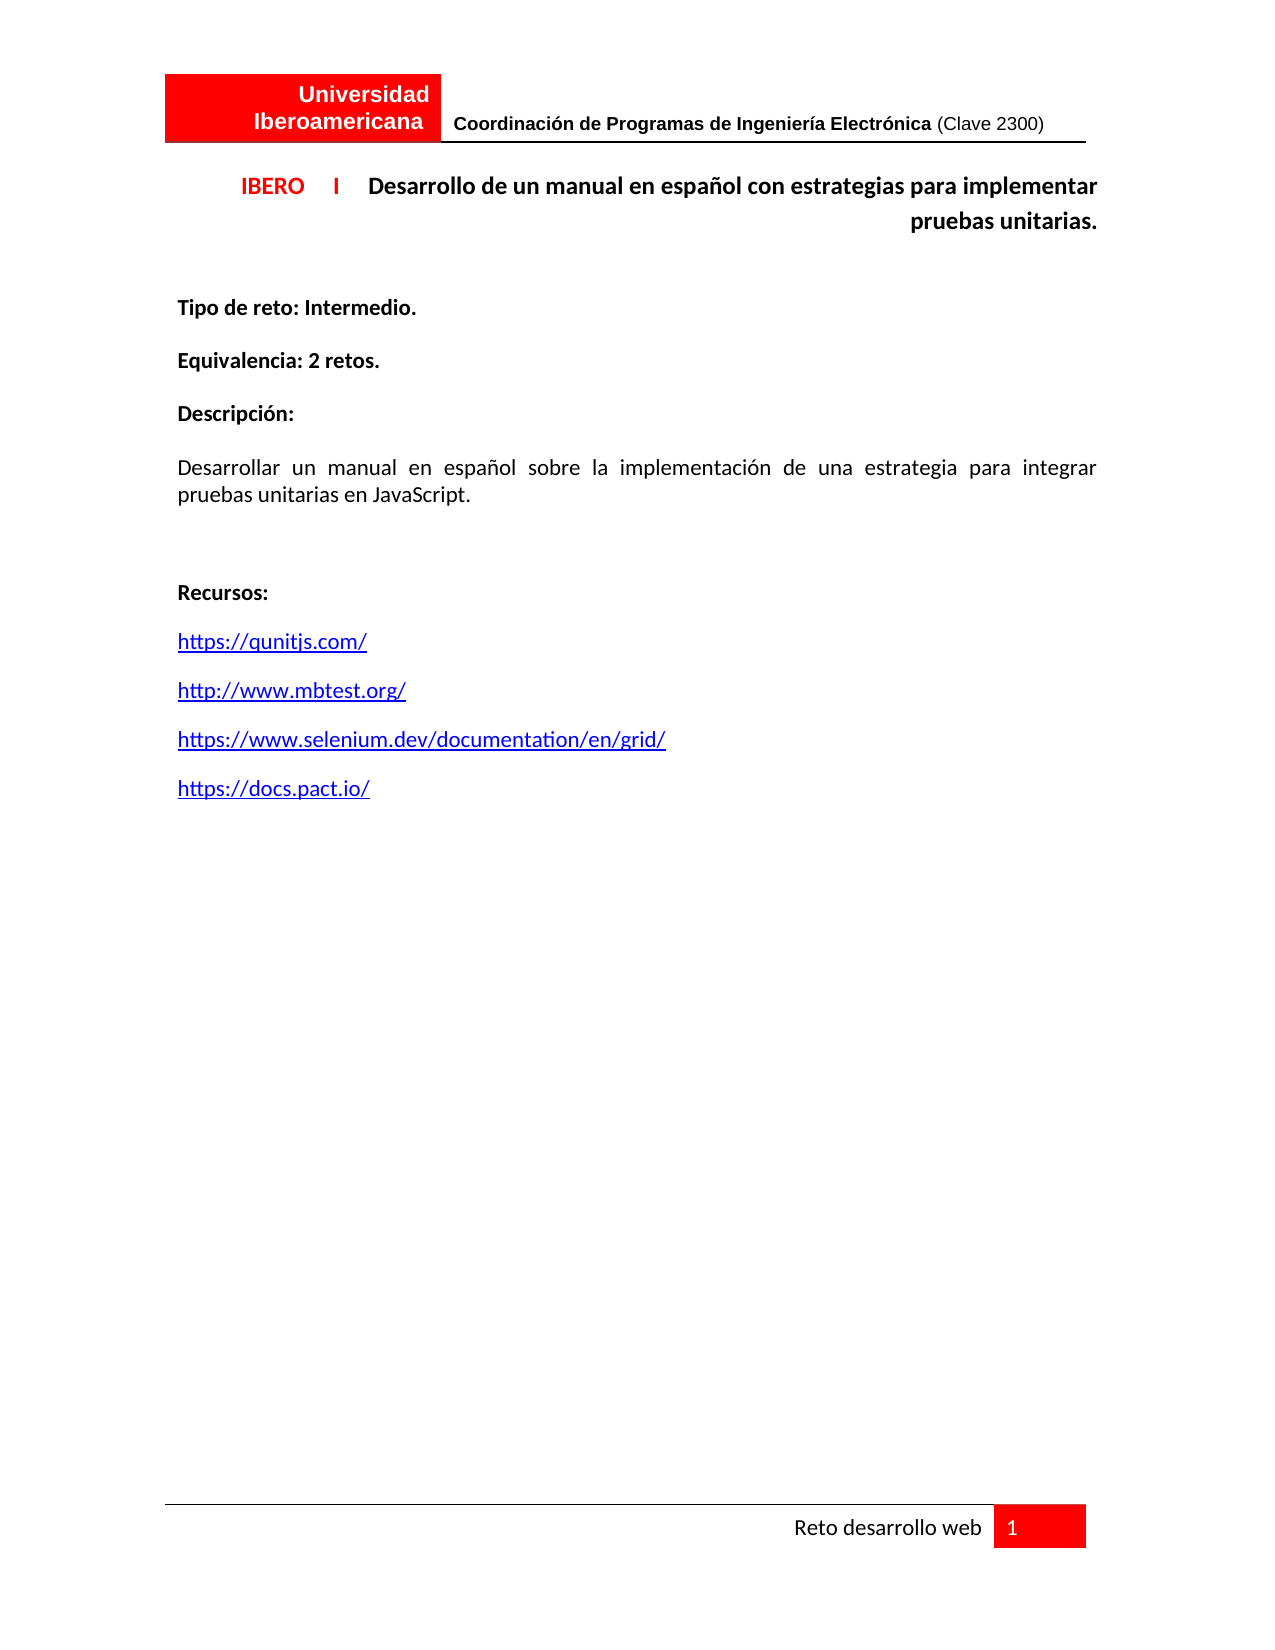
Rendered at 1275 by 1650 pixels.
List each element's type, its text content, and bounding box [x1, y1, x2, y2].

text https://qunitjs.com/ [177, 627, 1098, 655]
text http://www.mbtest.org/ [177, 676, 1098, 704]
text Tipo de reto: Intermedio. [177, 293, 1098, 322]
text https://www.selenium.dev/documentation/en/grid/ [177, 725, 1098, 753]
text Recursos: [177, 578, 1098, 606]
text Desarrollar un manual en español sobre la implementación de una estrategia para integrar pruebas unitarias en JavaScript. [177, 453, 1098, 509]
text IBERO I Desarrollo de un manual en español con estrategias para implementar pruebas unitarias. [177, 171, 1098, 236]
text Descripción: [177, 399, 1098, 428]
text https://docs.pact.io/ [177, 774, 1098, 802]
text Equivalencia: 2 retos. [177, 347, 1098, 374]
